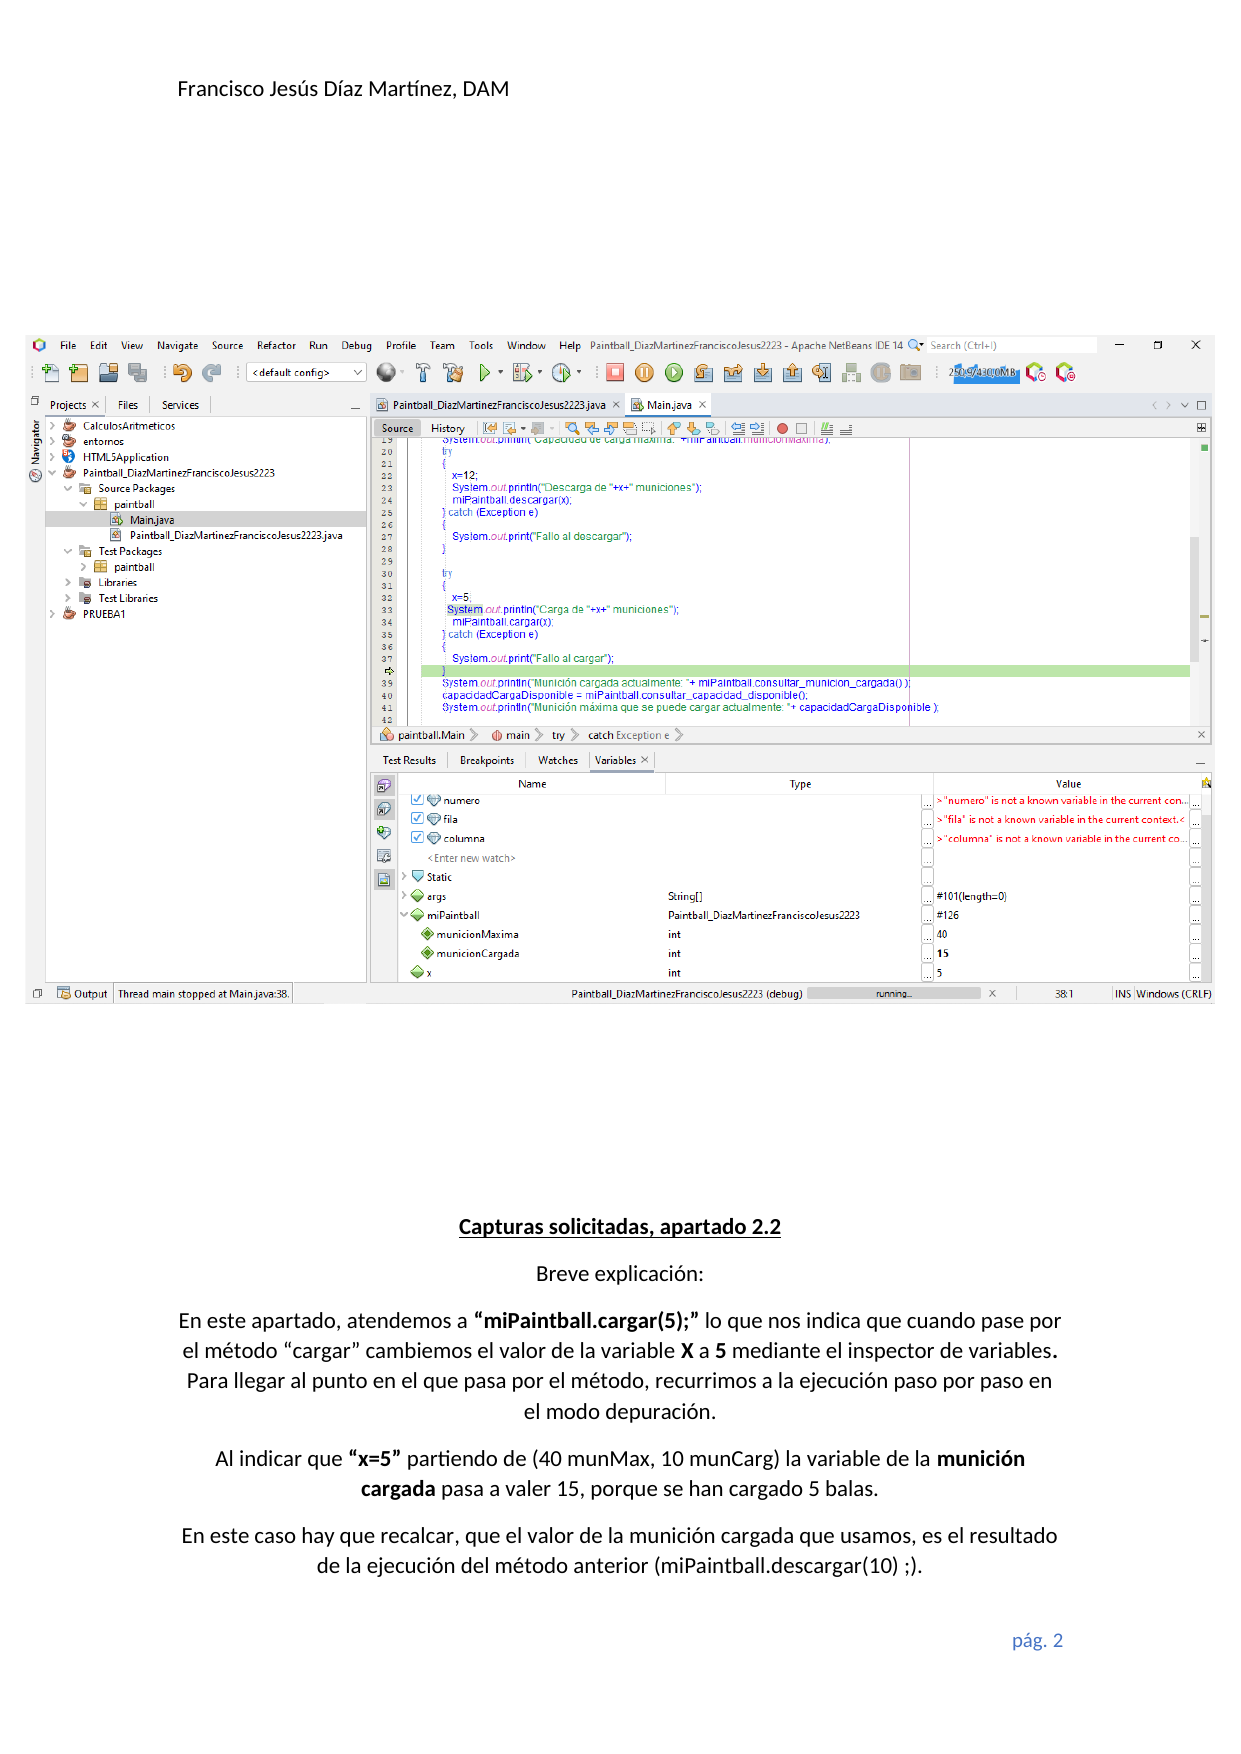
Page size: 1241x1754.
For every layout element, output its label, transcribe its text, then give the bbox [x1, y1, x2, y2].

text Capturas solicitadas, apartado 2.2 [177, 1212, 1063, 1240]
picture [25, 335, 1215, 1004]
text En este caso hay que recalcar, que el valor de la munición cargada que usamos, es el resultado de la ejecución del método anterior (miPaintball.descargar(10) ;). [177, 1521, 1063, 1579]
text En este apartado, atendemos a “miPaintball.cargar(5);” lo que nos indica que cuando pase por el método “cargar” cambiemos el valor de la variable X a 5 mediante el inspector de variables. Para llegar al punto en el que pasa por el método, recurrimos a la ejecución paso por paso en el modo depuración. [177, 1306, 1063, 1425]
text Breve explicación: [177, 1259, 1063, 1287]
text Al indicar que “x=5” partiendo de (40 munMax, 10 munCarg) la variable de la munición cargada pasa a valer 15, porque se han cargado 5 balas. [177, 1444, 1063, 1502]
